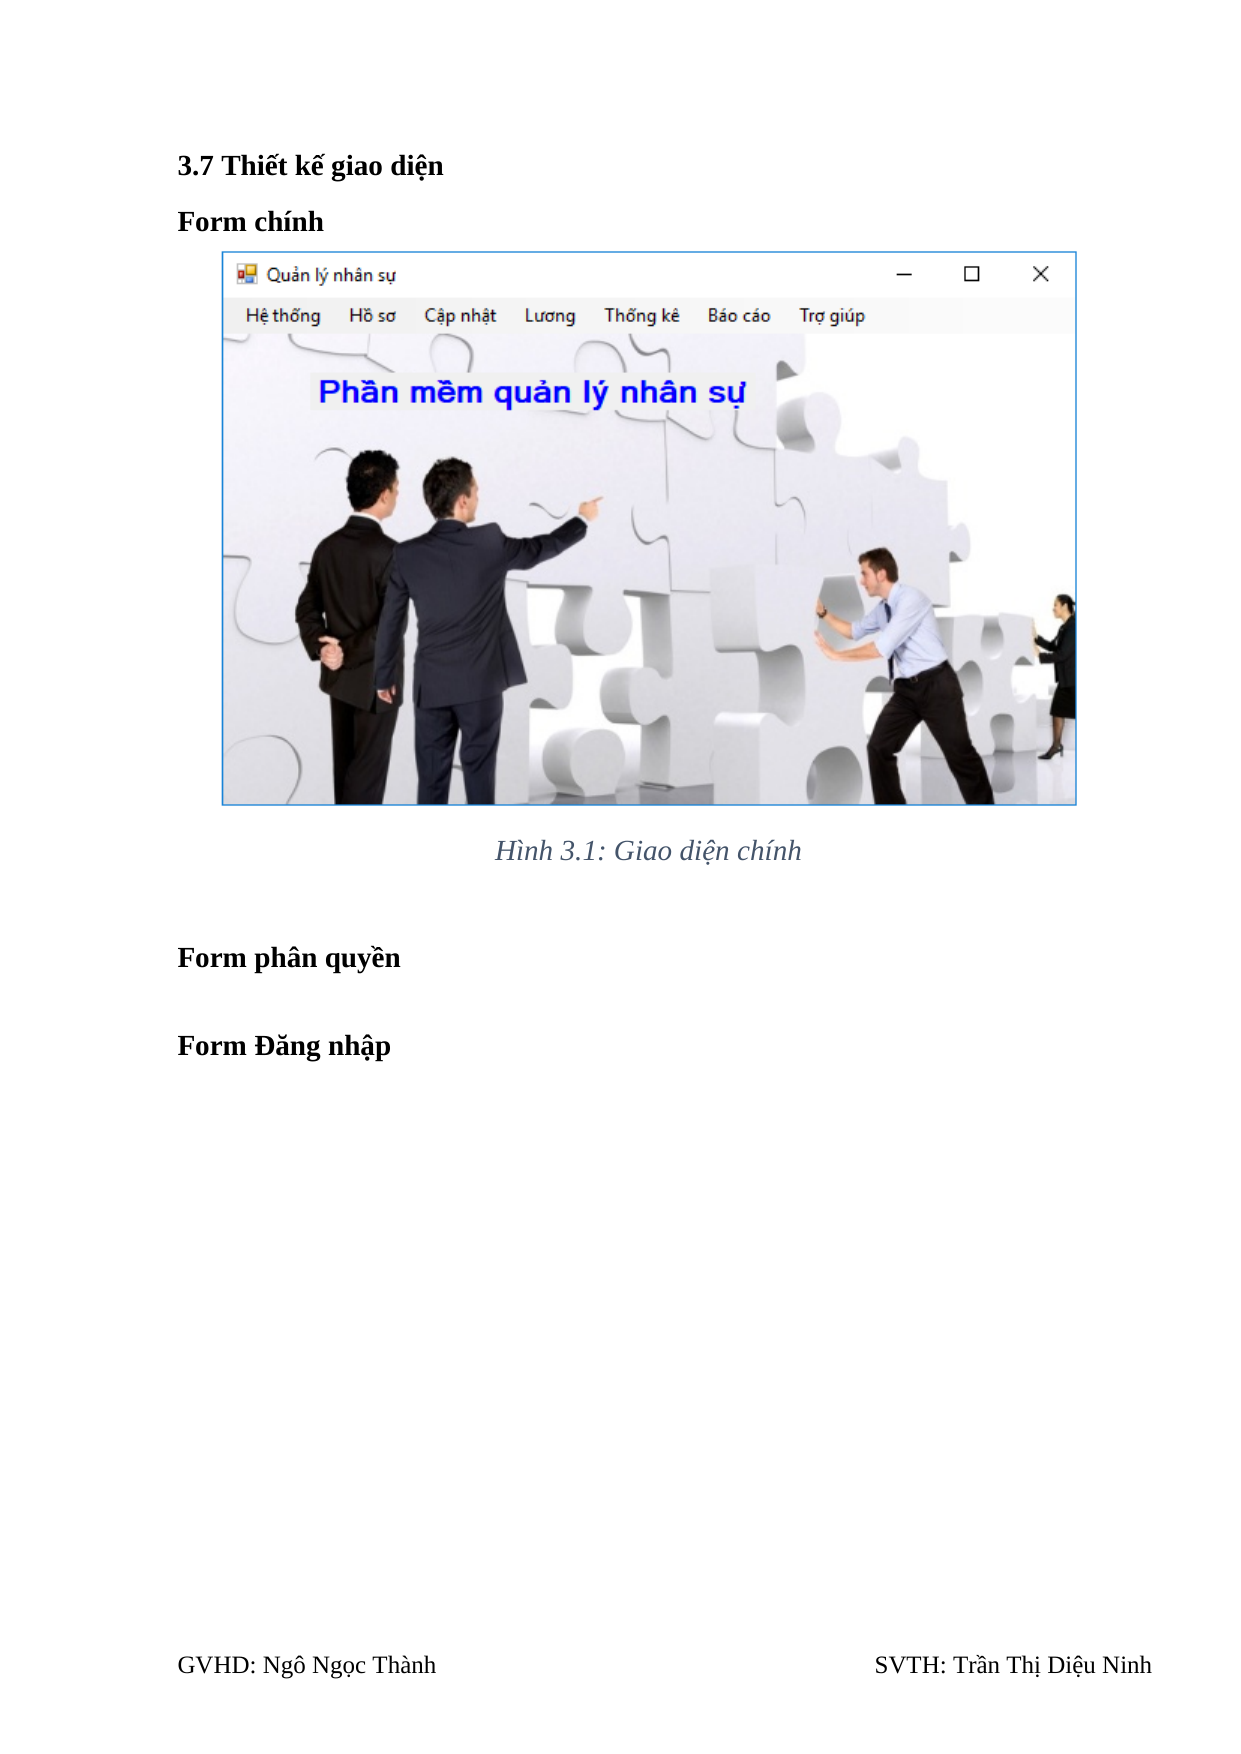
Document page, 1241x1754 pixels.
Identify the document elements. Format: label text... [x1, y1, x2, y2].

text Hình 3.1: Giao diện chính [177, 833, 1122, 866]
list Form Đăng nhập [177, 1028, 1122, 1061]
list Form chính [177, 204, 1122, 237]
list Form phân quyền [177, 941, 1122, 974]
text 3.7 Thiết kế giao diện [177, 148, 1122, 181]
picture [216, 247, 1083, 812]
